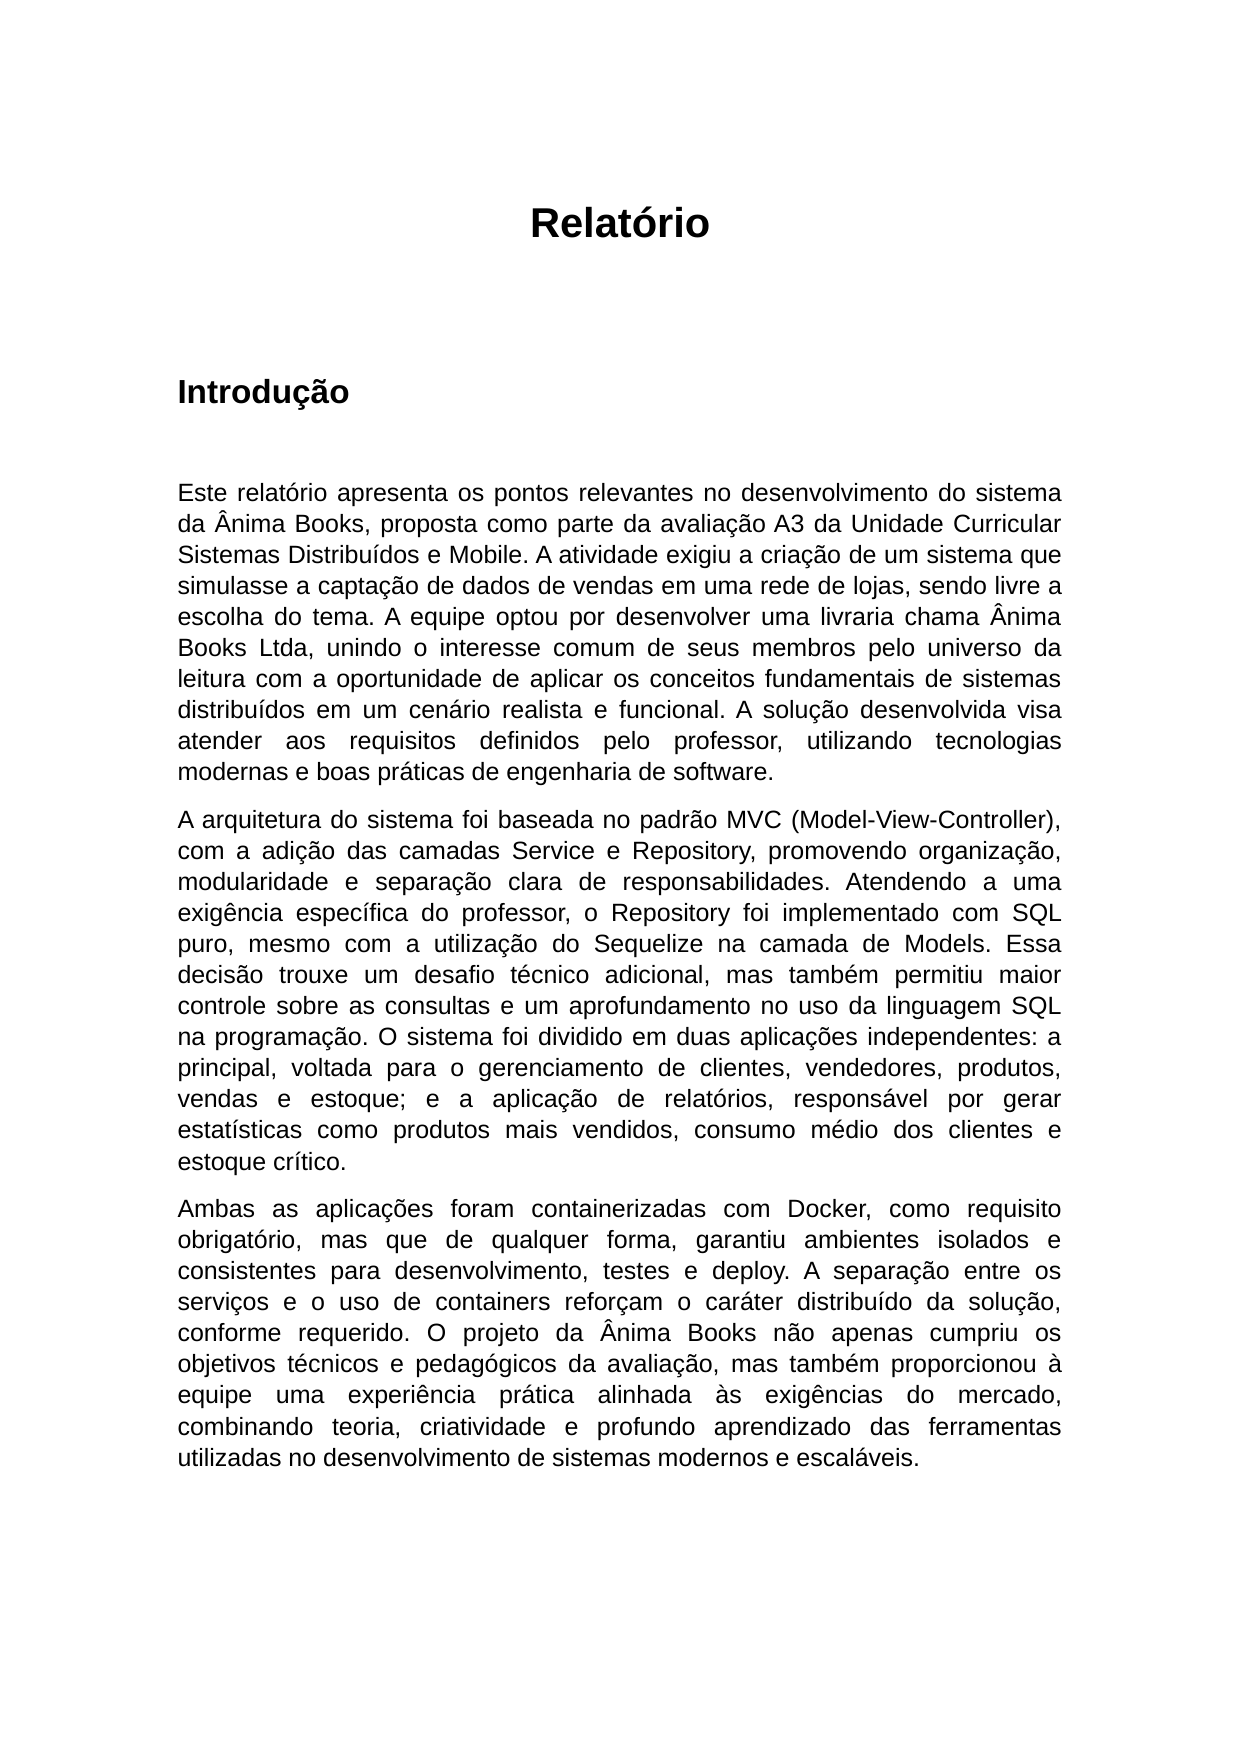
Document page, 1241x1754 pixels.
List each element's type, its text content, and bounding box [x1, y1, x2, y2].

text Ambas as aplicações foram containerizadas com Docker, como requisito obrigatório, mas que de qualquer forma, garantiu ambientes isolados e consistentes para desenvolvimento, testes e deploy. A separação entre os serviços e o uso de containers reforçam o caráter distribuído da solução, conforme requerido. O projeto da Ânima Books não apenas cumpriu os objetivos técnicos e pedagógicos da avaliação, mas também proporcionou à equipe uma experiência prática alinhada às exigências do mercado, combinando teoria, criatividade e profundo aprendizado das ferramentas utilizadas no desenvolvimento de sistemas modernos e escaláveis. [177, 1194, 1063, 1471]
text A arquitetura do sistema foi baseada no padrão MVC (Model-View-Controller), com a adição das camadas Service e Repository, promovendo organização, modularidade e separação clara de responsabilidades. Atendendo a uma exigência específica do professor, o Repository foi implementado com SQL puro, mesmo com a utilização do Sequelize na camada de Models. Essa decisão trouxe um desafio técnico adicional, mas também permitiu maior controle sobre as consultas e um aprofundamento no uso da linguagem SQL na programação. O sistema foi dividido em duas aplicações independentes: a principal, voltada para o gerenciamento de clientes, vendedores, produtos, vendas e estoque; e a aplicação de relatórios, responsável por gerar estatísticas como produtos mais vendidos, consumo médio dos clientes e estoque crítico. [177, 805, 1063, 1175]
text Introdução [177, 372, 1063, 411]
text Relatório [177, 198, 1063, 246]
text Este relatório apresenta os pontos relevantes no desenvolvimento do sistema da Ânima Books, proposta como parte da avaliação A3 da Unidade Curricular Sistemas Distribuídos e Mobile. A atividade exigiu a criação de um sistema que simulasse a captação de dados de vendas em uma rede de lojas, sendo livre a escolha do tema. A equipe optou por desenvolver uma livraria chama Ânima Books Ltda, unindo o interesse comum de seus membros pelo universo da leitura com a oportunidade de aplicar os conceitos fundamentais de sistemas distribuídos em um cenário realista e funcional. A solução desenvolvida visa atender aos requisitos definidos pelo professor, utilizando tecnologias modernas e boas práticas de engenharia de software. [177, 478, 1063, 786]
